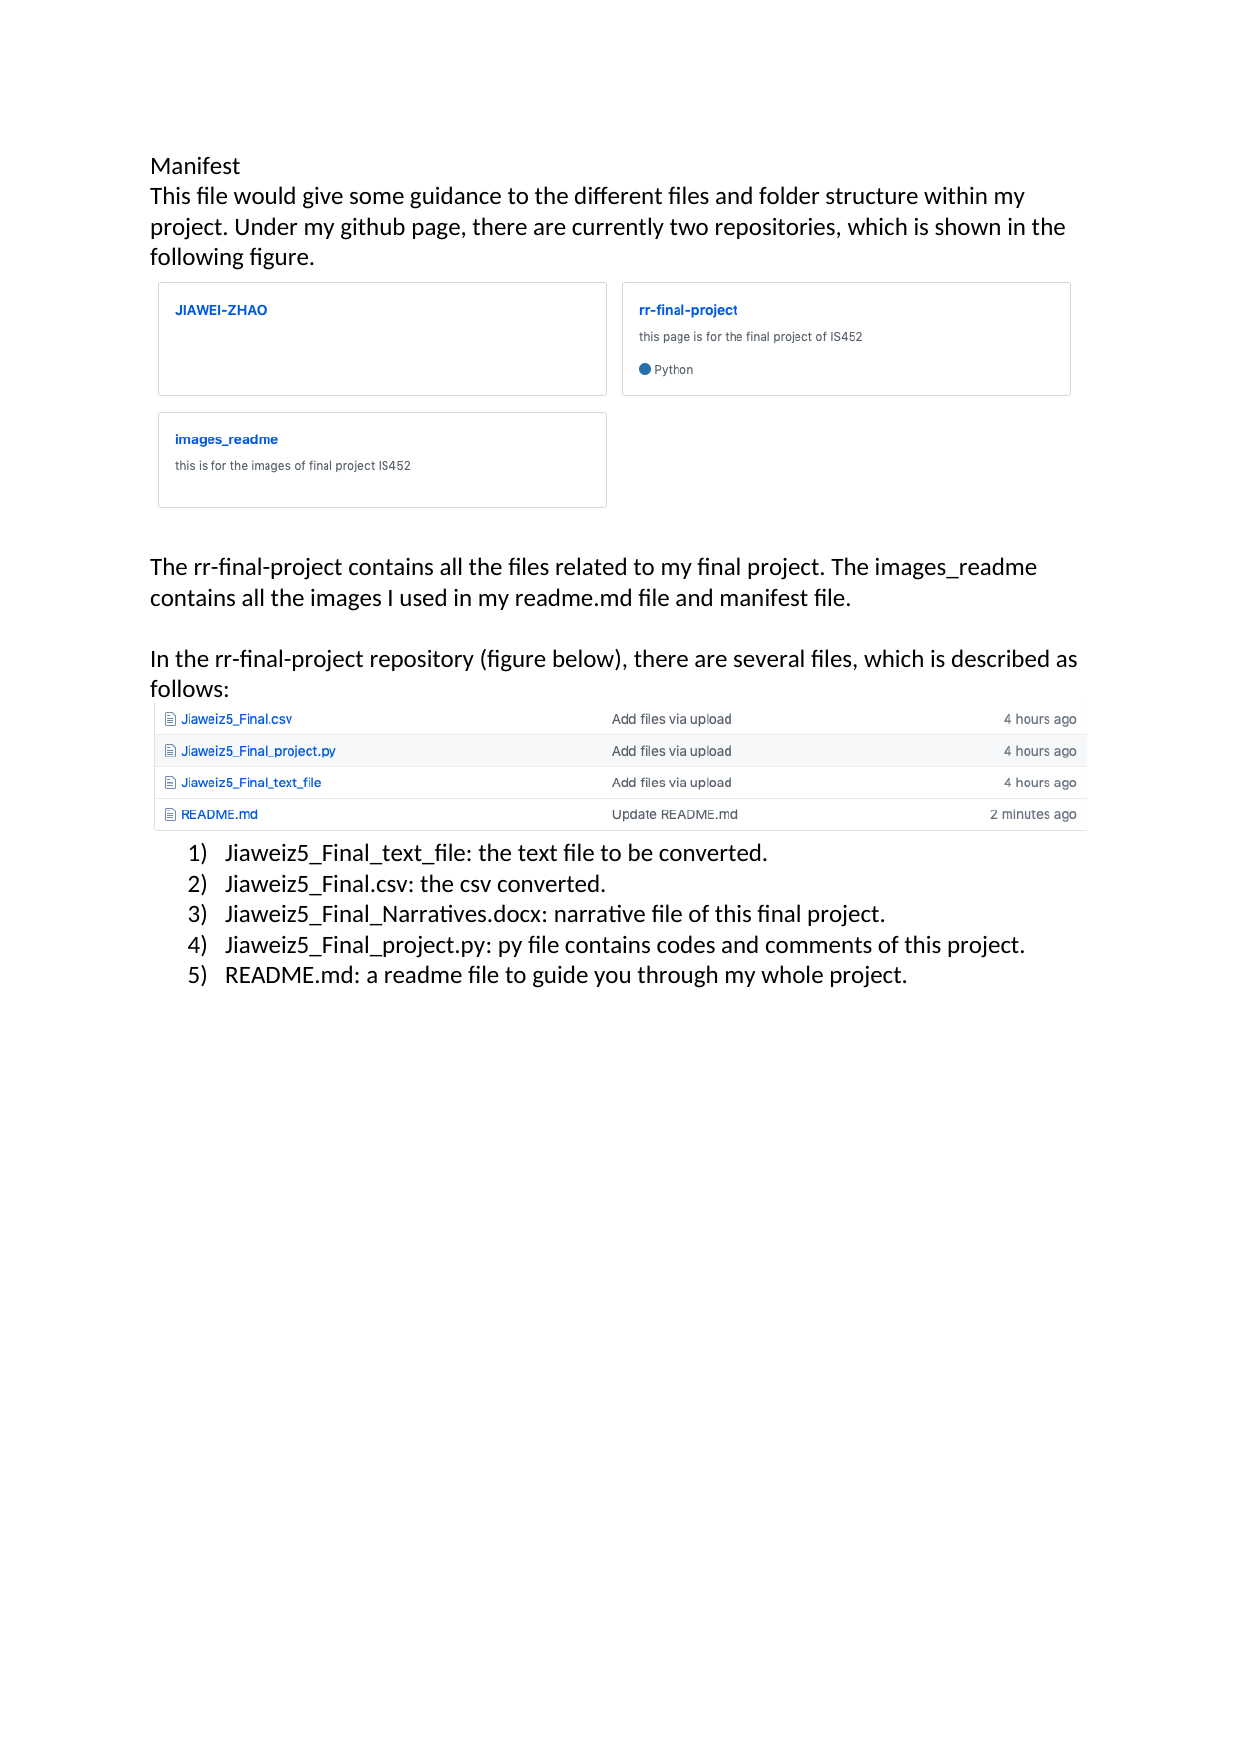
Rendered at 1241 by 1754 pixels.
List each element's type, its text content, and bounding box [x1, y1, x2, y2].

list Jiaweiz5_Final_Narratives.docx: narrative file of this final project. [187, 898, 1090, 929]
picture [150, 703, 1088, 838]
list Jiaweiz5_Final_text_file: the text file to be converted. [187, 837, 1090, 868]
text The rr-final-project contains all the files related to my final project. The images_readme contains all the images I used in my readme.md file and manifest file. [150, 551, 1090, 612]
list Jiaweiz5_Final_project.py: py file contains codes and comments of this project. [187, 929, 1090, 959]
text This file would give some guidance to the different files and folder structure within my project. Under my github page, there are currently two repositories, which is shown in the following figure. [150, 181, 1090, 272]
list Jiaweiz5_Final.csv: the csv converted. [187, 868, 1090, 898]
list README.md: a readme file to guide you through my whole project. [187, 959, 1090, 990]
picture [150, 272, 1089, 521]
text In the rr-final-project repository (figure below), there are several files, which is described as follows: [150, 643, 1090, 704]
text Manifest [150, 150, 1090, 181]
